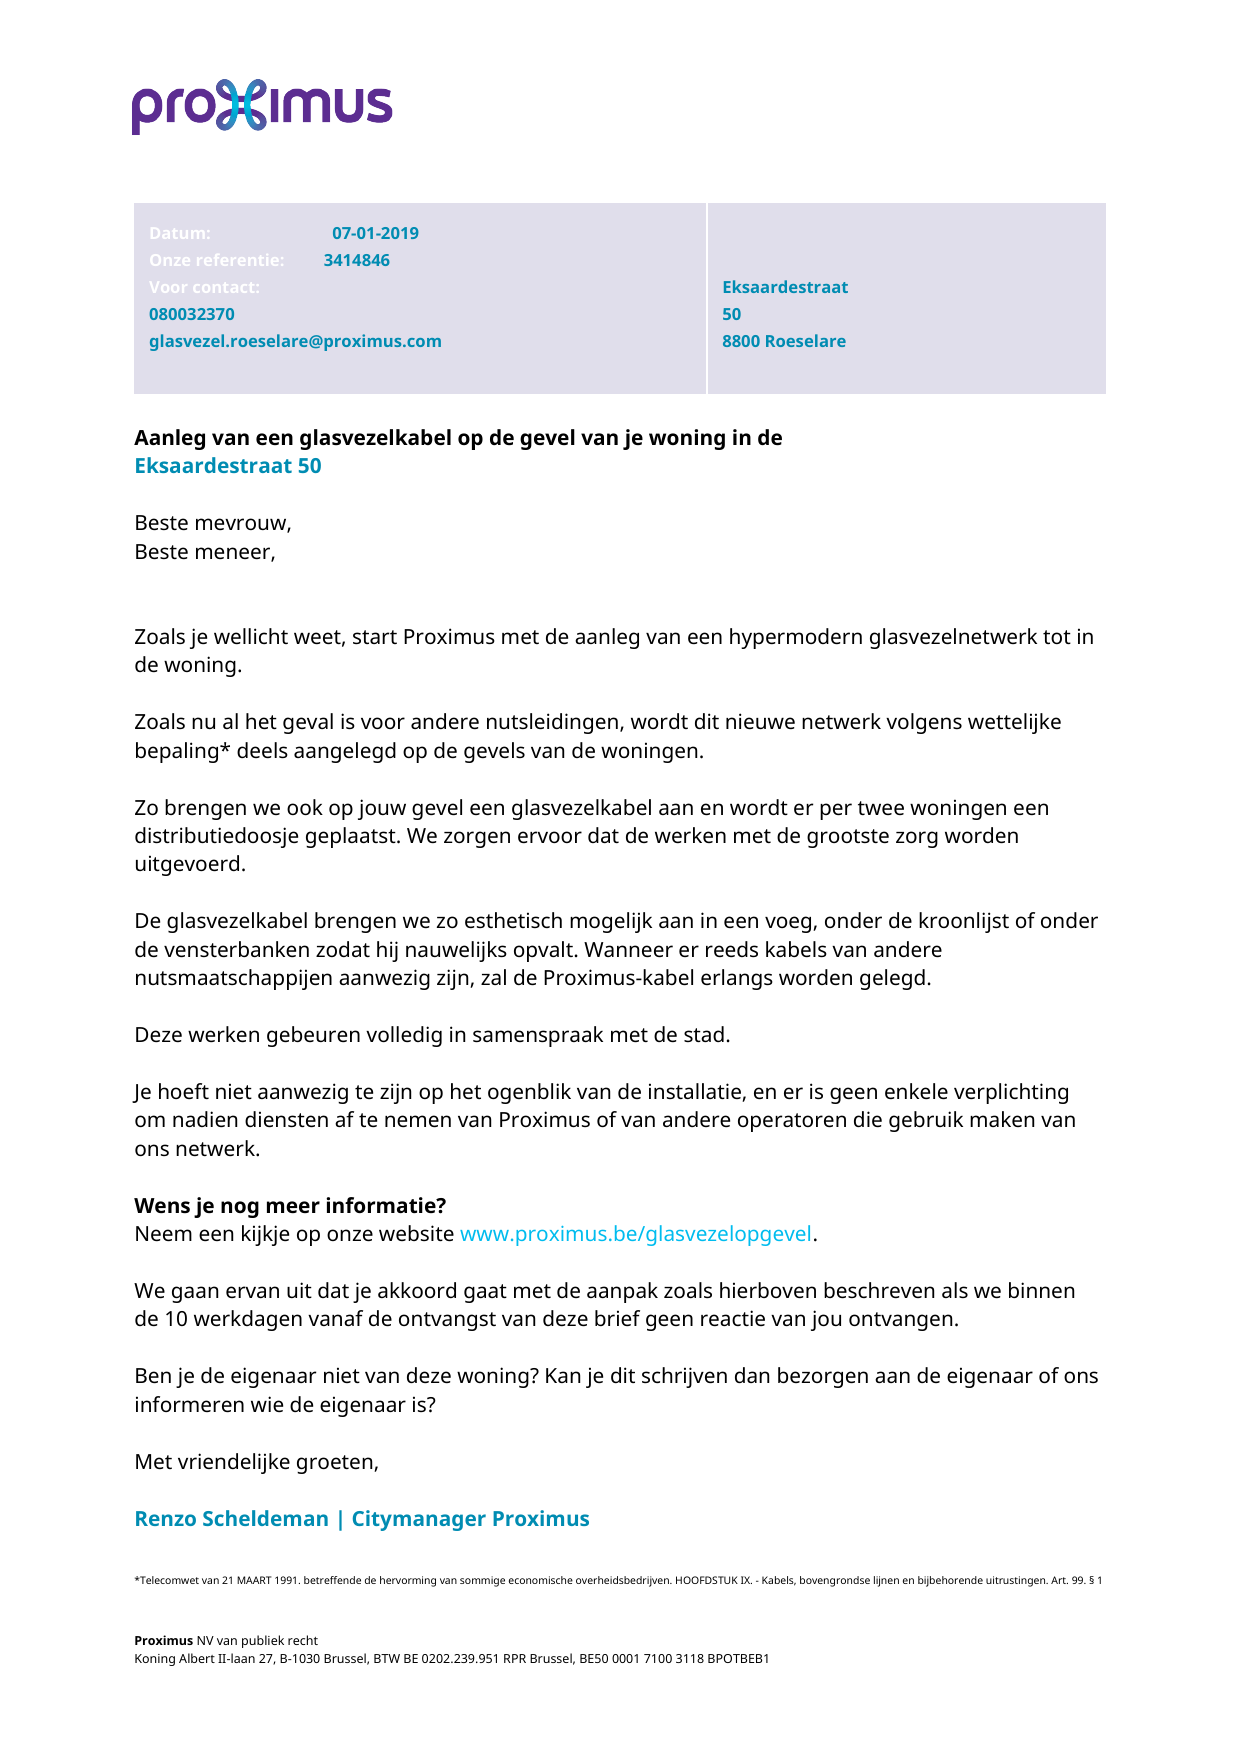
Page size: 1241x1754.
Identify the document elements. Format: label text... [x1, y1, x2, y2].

text Ben je de eigenaar niet van deze woning? Kan je dit schrijven dan bezorgen aan de eigenaar of ons informeren wie de eigenaar is? [134, 1361, 1106, 1418]
table_header Datum: 07-01-2019 Onze referentie: 3414846 Voor contact: 080032370 glasvezel.roeselare@proximus.com [134, 203, 706, 394]
text Neem een kijkje op onze website www.proximus.be/glasvezelopgevel. [134, 1219, 1106, 1248]
table_header Eksaardestraat 50 8800 Roeselare [708, 203, 1106, 394]
picture [0, 0, 1241, 149]
text We gaan ervan uit dat je akkoord gaat met de aanpak zoals hierboven beschreven als we binnen de 10 werkdagen vanaf de ontvangst van deze brief geen reactie van jou ontvangen. [134, 1276, 1106, 1333]
text Beste mevrouw, [134, 508, 1106, 537]
text Beste meneer, [134, 537, 1106, 565]
text Aanleg van een glasvezelkabel op de gevel van je woning in de [134, 423, 1106, 451]
text De glasvezelkabel brengen we zo esthetisch mogelijk aan in een voeg, onder de kroonlijst of onder de vensterbanken zodat hij nauwelijks opvalt. Wanneer er reeds kabels van andere nutsmaatschappijen aanwezig zijn, zal de Proximus-kabel erlangs worden gelegd. [134, 906, 1106, 992]
text Met vriendelijke groeten, [134, 1447, 1106, 1475]
text Deze werken gebeuren volledig in samenspraak met de stad. [134, 1020, 1106, 1049]
text Zoals nu al het geval is voor andere nutsleidingen, wordt dit nieuwe netwerk volgens wettelijke bepaling* deels aangelegd op de gevels van de woningen. [134, 707, 1106, 764]
text Eksaardestraat 50 [134, 451, 1106, 480]
text *Telecomwet van 21 MAART 1991. betreffende de hervorming van sommige economische overheidsbedrijven. HOOFDSTUK IX. - Kabels, bovengrondse lijnen en bijbehorende uitrustingen. Art. 99. § 1 [134, 1561, 1106, 1588]
text Zo brengen we ook op jouw gevel een glasvezelkabel aan en wordt er per twee woningen een distributiedoosje geplaatst. We zorgen ervoor dat de werken met de grootste zorg worden uitgevoerd. [134, 793, 1106, 878]
text Renzo Scheldeman | Citymanager Proximus [134, 1504, 1106, 1532]
text Je hoeft niet aanwezig te zijn op het ogenblik van de installatie, en er is geen enkele verplichting om nadien diensten af te nemen van Proximus of van andere operatoren die gebruik maken van ons netwerk. [134, 1077, 1106, 1162]
text Zoals je wellicht weet, start Proximus met de aanleg van een hypermodern glasvezelnetwerk tot in de woning. [134, 622, 1106, 679]
text Wens je nog meer informatie? [134, 1191, 1106, 1219]
